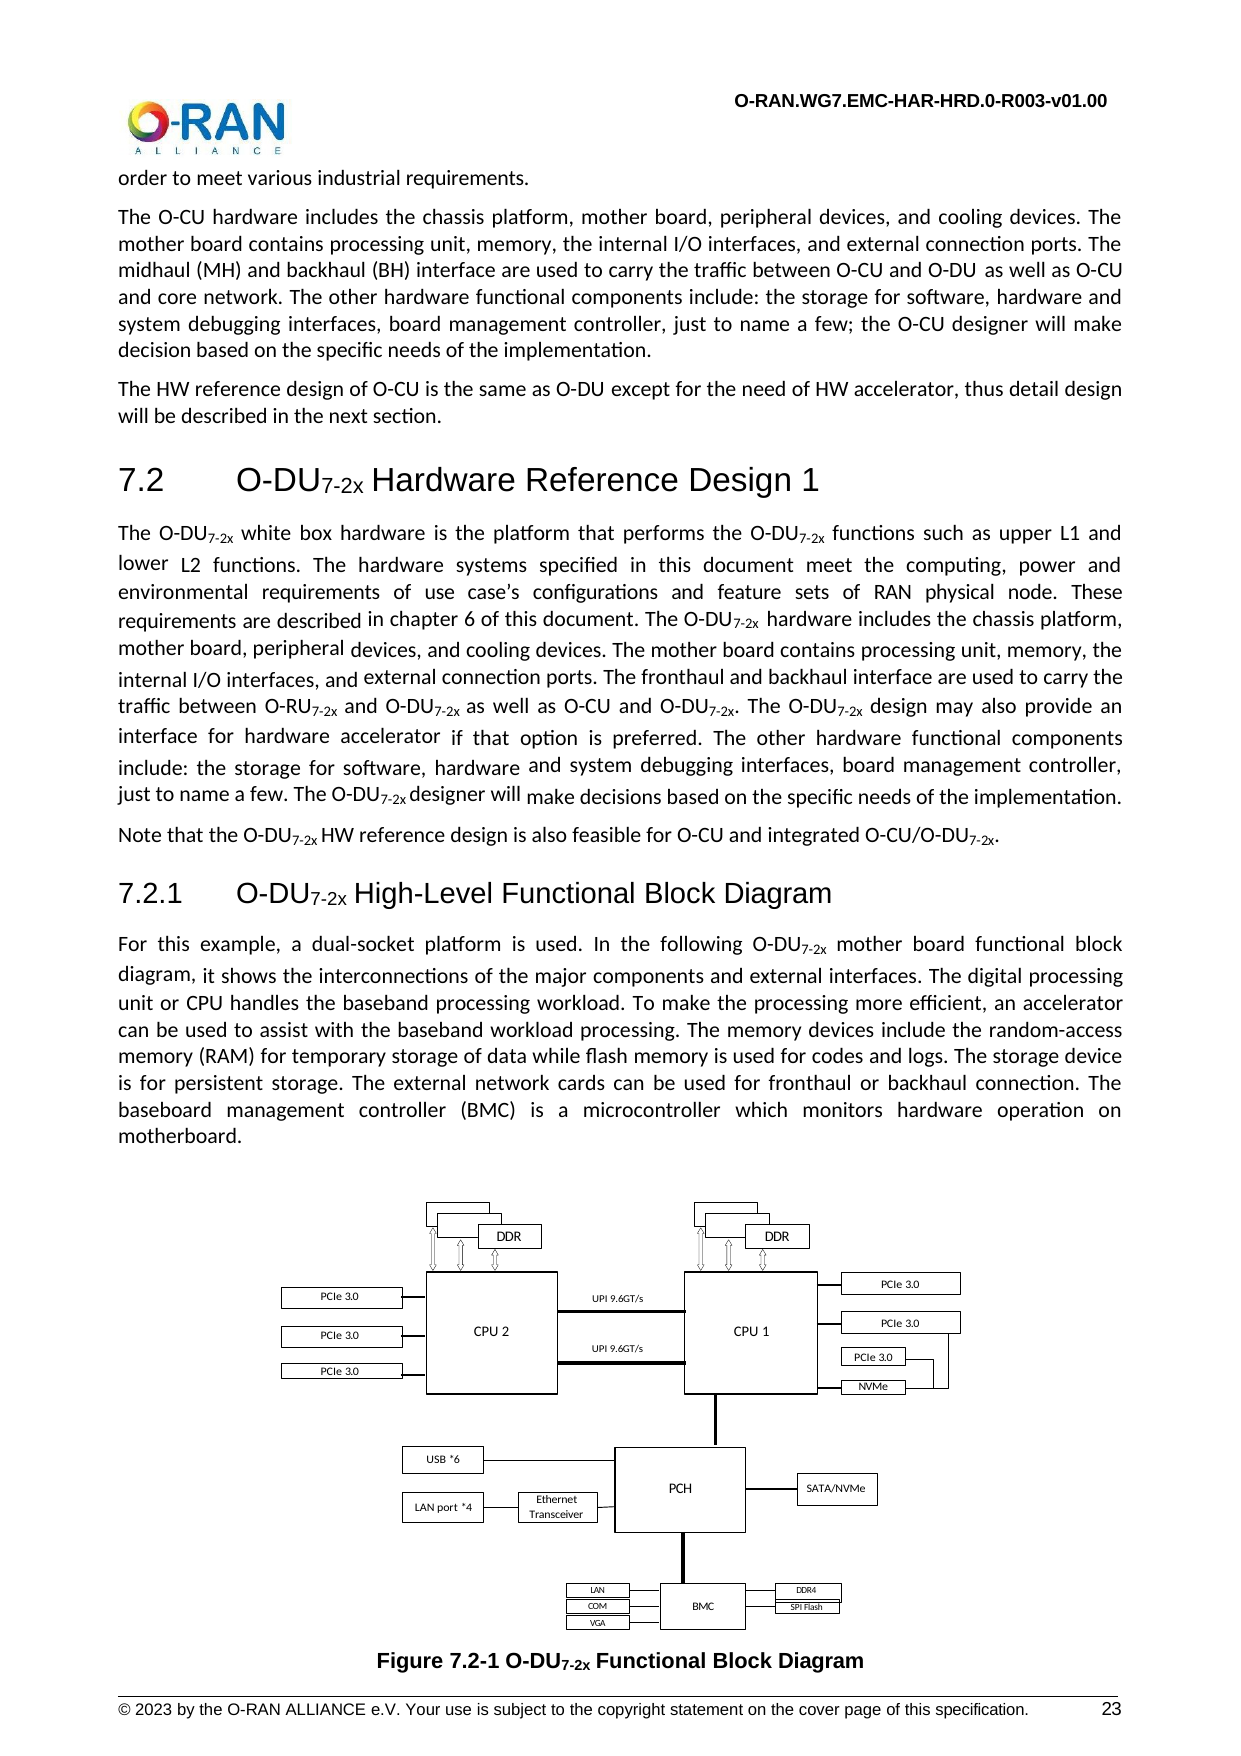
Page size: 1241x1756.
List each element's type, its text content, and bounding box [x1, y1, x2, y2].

text UPI 9.6GT/s [120, 1293, 1115, 1306]
text order to meet various industrial requirements. [118, 164, 1167, 191]
text Note that the O-DU7-2x HW reference design is also feasible for O-CU and integrated O-CU/O-DU7-2x. [118, 822, 1167, 851]
text For this example, a dual-socket platform is used. In the following O-DU7-2x mother board functional block diagram, it shows the interconnections of the major components and external interfaces. The digital processing unit or CPU handles the baseband processing workload. To make the processing more efficient, an accelerator can be used to assist with the baseband workload processing. The memory devices include the random-access memory (RAM) for temporary storage of data while flash memory is used for codes and logs. The storage device is for persistent storage. The external network cards can be used for fronthaul or backhaul connection. The baseboard management controller (BMC) is a microcontroller which monitors hardware operation on motherboard. [118, 931, 1123, 1149]
picture [119, 99, 293, 160]
text The O-DU7-2x white box hardware is the platform that performs the O-DU7-2x functions such as upper L1 and lower L2 functions. The hardware systems specified in this document meet the computing, power and environmental requirements of use case’s configurations and feature sets of RAN physical node. These requirements are described in chapter 6 of this document. The O-DU7-2x hardware includes the chassis platform, mother board, peripheral devices, and cooling devices. The mother board contains processing unit, memory, the internal I/O interfaces, and external connection ports. The fronthaul and backhaul interface are used to carry the traffic between O-RU7-2x and O-DU7-2x as well as O-CU and O-DU7-2x. The O-DU7-2x design may also provide an interface for hardware accelerator if that option is preferred. The other hardware functional components include: the storage for software, hardware and system debugging interfaces, board management controller, just to name a few. The O-DU7-2x designer will make decisions based on the specific needs of the implementation. [118, 519, 1123, 809]
subtitle O-DU7-2x Hardware Reference Design 1 [118, 460, 1167, 501]
subtitle O-DU7-2x High-Level Functional Block Diagram [118, 876, 1167, 911]
text The O-CU hardware includes the chassis platform, mother board, peripheral devices, and cooling devices. The mother board contains processing unit, memory, the internal I/O interfaces, and external connection ports. The midhaul (MH) and backhaul (BH) interface are used to carry the traffic between O-CU and O-DU as well as O-CU and core network. The other hardware functional components include: the storage for software, hardware and system debugging interfaces, board management controller, just to name a few; the O-CU designer will make decision based on the specific needs of the implementation. [118, 203, 1123, 363]
text The HW reference design of O-CU is the same as O-DU except for the need of HW accelerator, thus detail design will be described in the next section. [118, 376, 1123, 429]
subtitle Figure 7.2-1 O-DU7-2x Functional Block Diagram [120, 1648, 1120, 1675]
